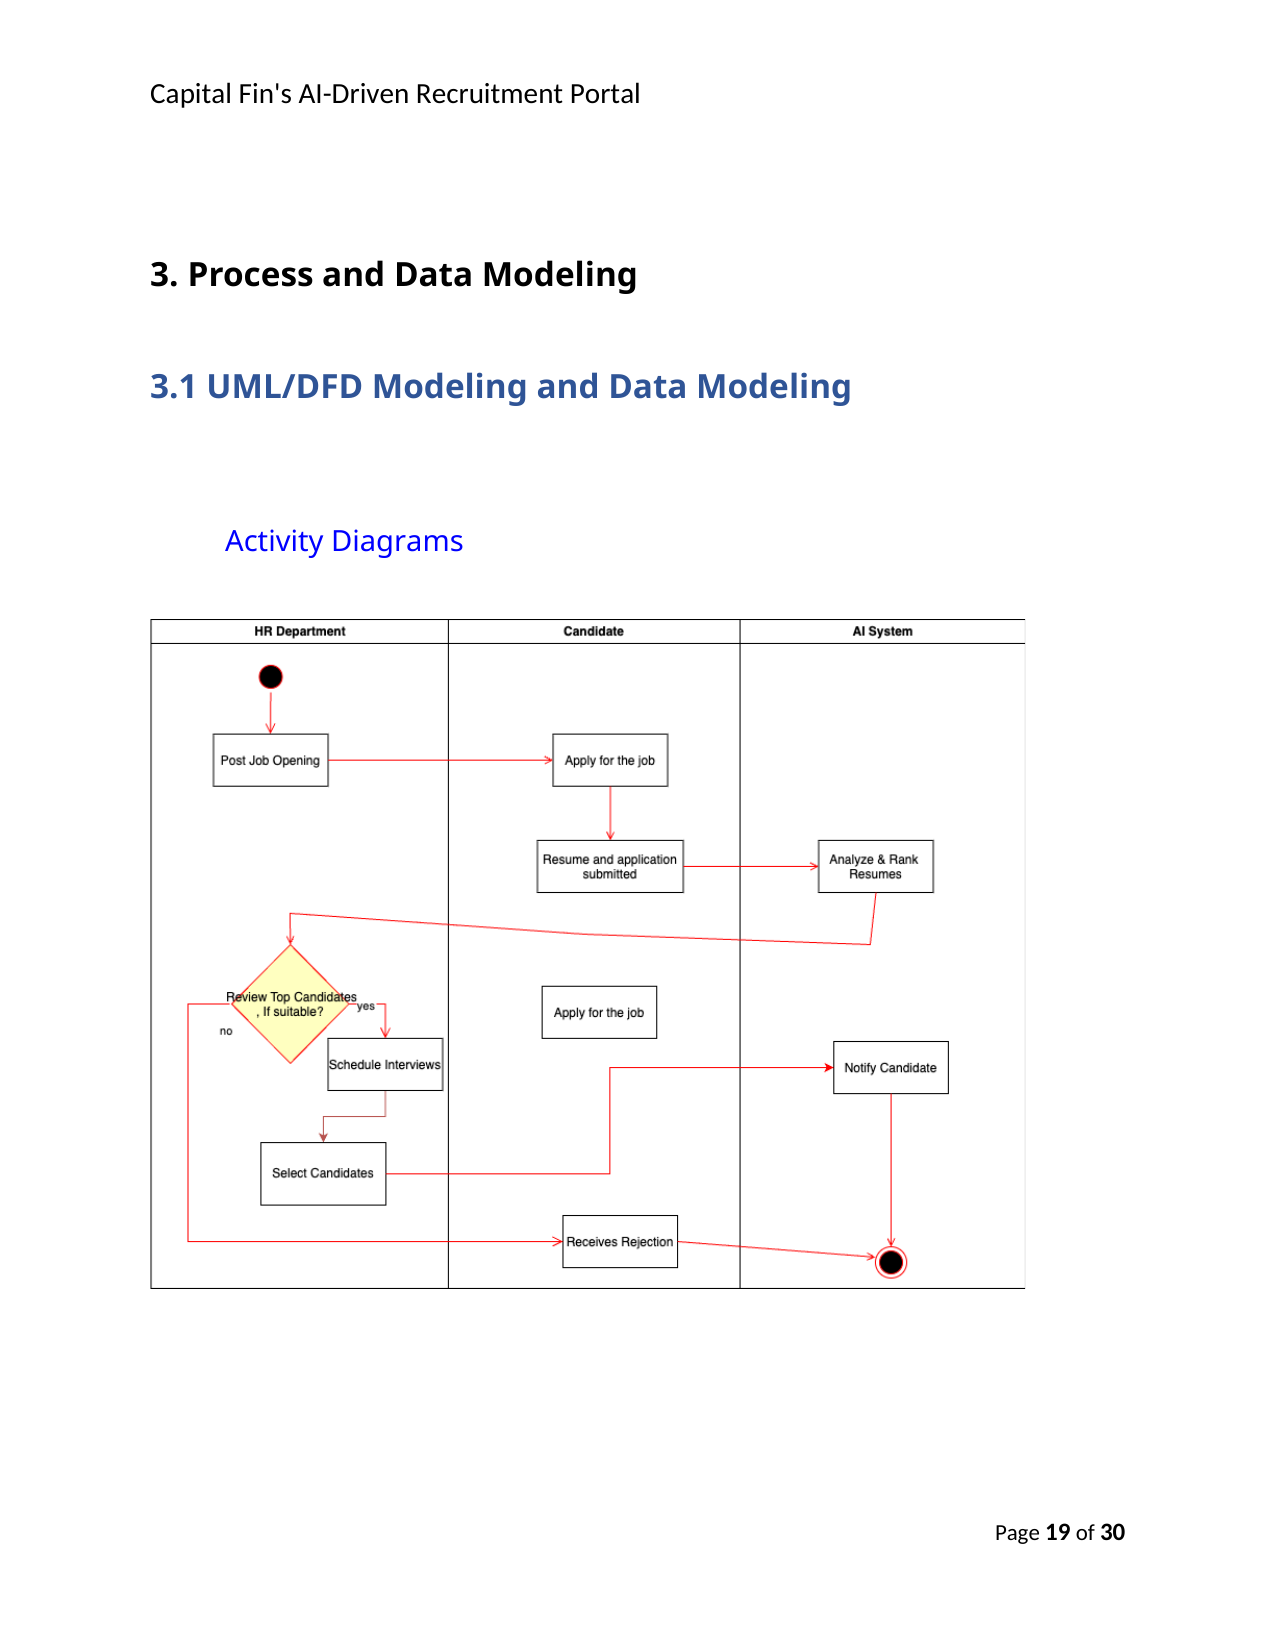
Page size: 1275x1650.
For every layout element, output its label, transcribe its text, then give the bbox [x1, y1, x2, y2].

subtitle Activity Diagrams [225, 521, 1125, 560]
subtitle 3.1 UML/DFD Modeling and Data Modeling [150, 362, 1125, 408]
subtitle Process and Data Modeling [150, 251, 1125, 296]
picture [150, 619, 1025, 1289]
